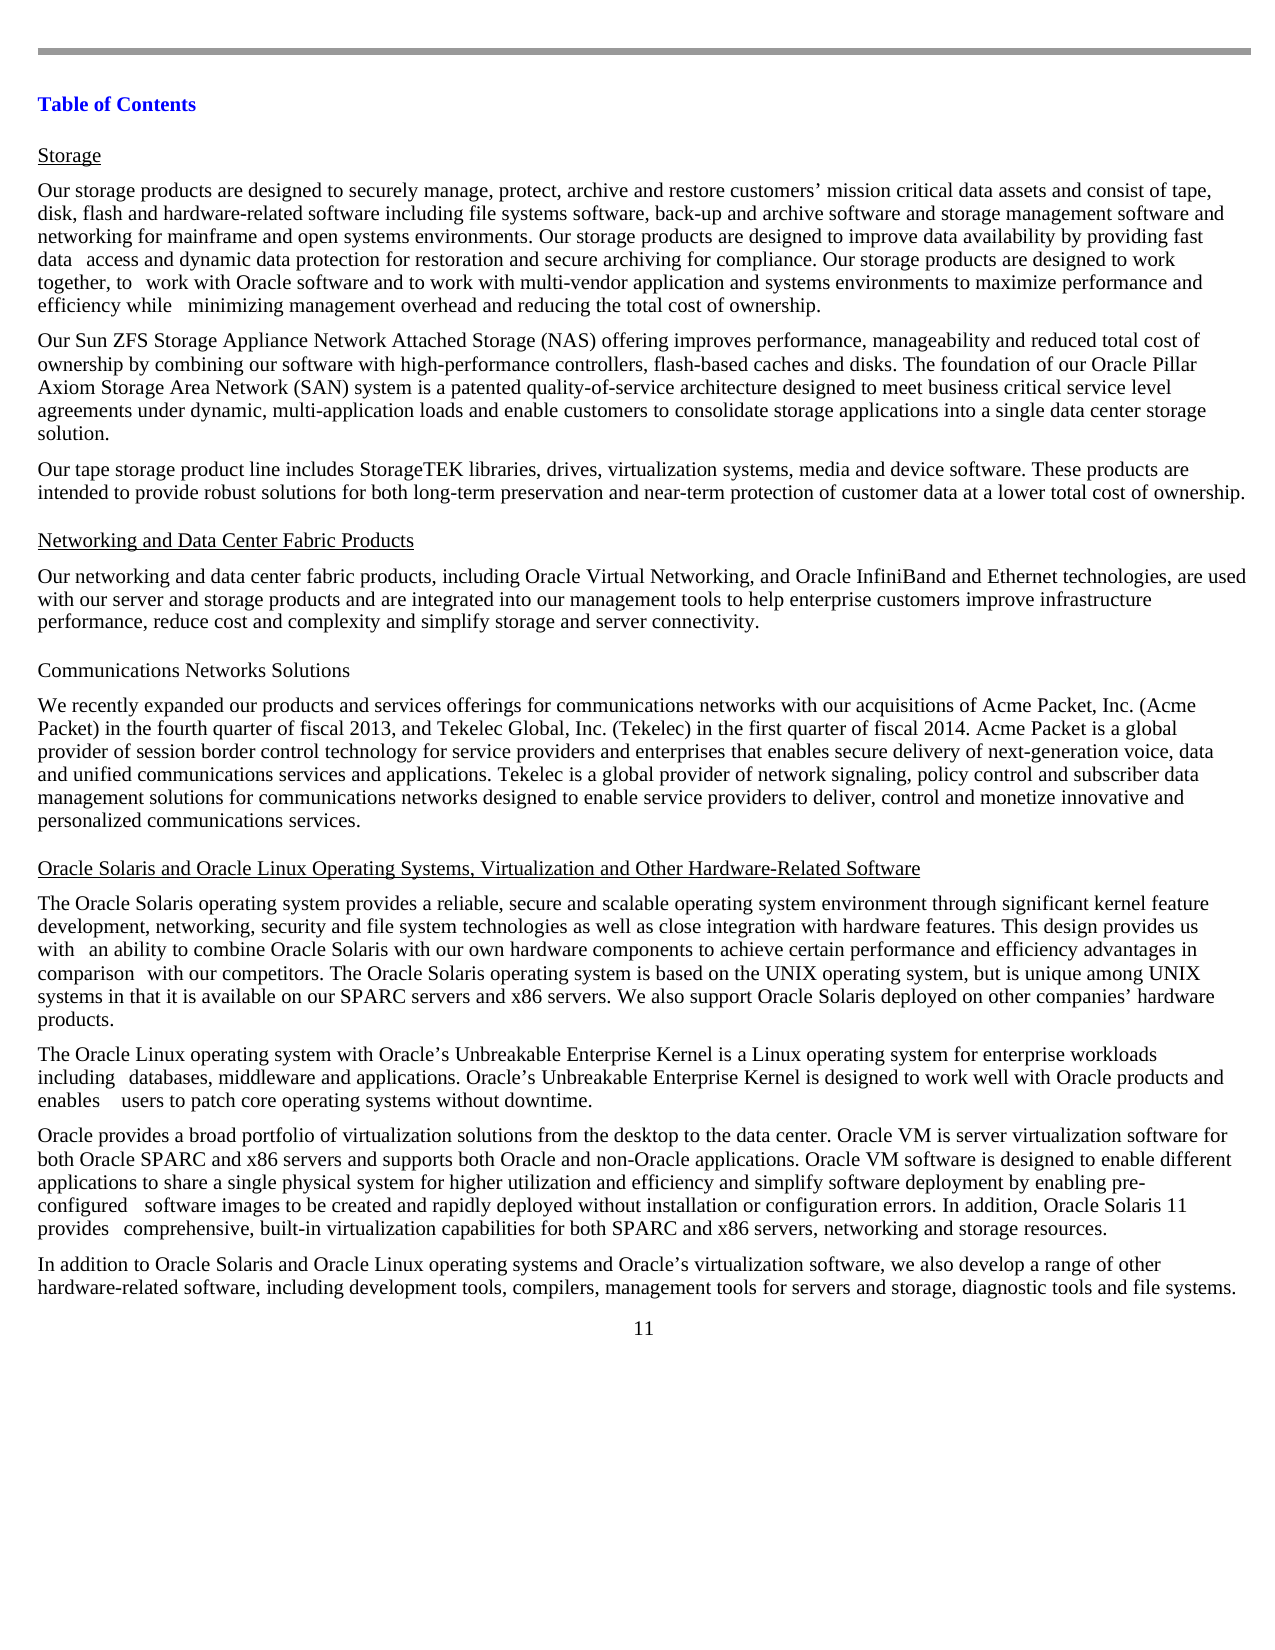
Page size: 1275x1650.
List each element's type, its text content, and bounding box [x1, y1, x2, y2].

text 11 [326, 1316, 961, 1340]
text We recently expanded our products and services offerings for communications networks with our acquisitions of Acme Packet, Inc. (Acme Packet) in the fourth quarter of fiscal 2013, and Tekelec Global, Inc. (Tekelec) in the first quarter of fiscal 2014. Acme Packet is a global provider of session border control technology for service providers and enterprises that enables secure delivery of next-generation voice, data and unified communications services and applications. Tekelec is a global provider of network signaling, policy control and subscriber data management solutions for communications networks designed to enable service providers to deliver, control and monetize innovative and personalized communications services. [37, 694, 1225, 832]
text Our networking and data center fabric products, including Oracle Virtual Networking, and Oracle InfiniBand and Ethernet technologies, are used with our server and storage products and are integrated into our management tools to help enterprise customers improve infrastructure performance, reduce cost and complexity and simplify storage and server connectivity. [37, 565, 1247, 633]
text The Oracle Linux operating system with Oracle’s Unbreakable Enterprise Kernel is a Linux operating system for enterprise workloads including databases, middleware and applications. Oracle’s Unbreakable Enterprise Kernel is designed to work well with Oracle products and enables users to patch core operating systems without downtime. [37, 1043, 1231, 1112]
text Oracle provides a broad portfolio of virtualization solutions from the desktop to the data center. Oracle VM is server virtualization software for both Oracle SPARC and x86 servers and supports both Oracle and non-Oracle applications. Oracle VM software is designed to enable different applications to share a single physical system for higher utilization and efficiency and simplify software deployment by enabling pre-configured software images to be created and rapidly deployed without installation or configuration errors. In addition, Oracle Solaris 11 provides comprehensive, built-in virtualization capabilities for both SPARC and x86 servers, networking and storage resources. [37, 1124, 1234, 1240]
text Communications Networks Solutions [37, 658, 1264, 682]
text Oracle Solaris and Oracle Linux Operating Systems, Virtualization and Other Hardware-Related Software [37, 856, 1264, 880]
text In addition to Oracle Solaris and Oracle Linux operating systems and Oracle’s virtualization software, we also develop a range of other hardware-related software, including development tools, compilers, management tools for servers and storage, diagnostic tools and file systems. [37, 1253, 1239, 1299]
text Our storage products are designed to securely manage, protect, archive and restore customers’ mission critical data assets and consist of tape, disk, flash and hardware-related software including file systems software, back-up and archive software and storage management software and networking for mainframe and open systems environments. Our storage products are designed to improve data availability by providing fast data access and dynamic data protection for restoration and secure archiving for compliance. Our storage products are designed to work together, to work with Oracle software and to work with multi-vendor application and systems environments to maximize performance and efficiency while minimizing management overhead and reducing the total cost of ownership. [37, 179, 1234, 317]
text The Oracle Solaris operating system provides a reliable, secure and scalable operating system environment through significant kernel feature development, networking, security and file system technologies as well as close integration with hardware features. This design provides us with an ability to combine Oracle Solaris with our own hardware components to achieve certain performance and efficiency advantages in comparison with our competitors. The Oracle Solaris operating system is based on the UNIX operating system, but is unique among UNIX systems in that it is available on our SPARC servers and x86 servers. We also support Oracle Solaris deployed on other companies’ hardware products. [37, 892, 1238, 1031]
text Our tape storage product line includes StorageTEK libraries, drives, virtualization systems, media and device software. These products are intended to provide robust solutions for both long-term preservation and near-term protection of customer data at a lower total cost of ownership. [37, 458, 1247, 504]
text Our Sun ZFS Storage Appliance Network Attached Storage (NAS) offering improves performance, manageability and reduced total cost of ownership by combining our software with high-performance controllers, flash-based caches and disks. The foundation of our Oracle Pillar Axiom Storage Area Network (SAN) system is a patented quality-of-service architecture designed to meet business critical service level agreements under dynamic, multi-application loads and enable customers to consolidate storage applications into a single data center storage solution. [37, 329, 1234, 445]
text Storage [37, 143, 1264, 167]
text Networking and Data Center Fabric Products [37, 528, 1230, 552]
